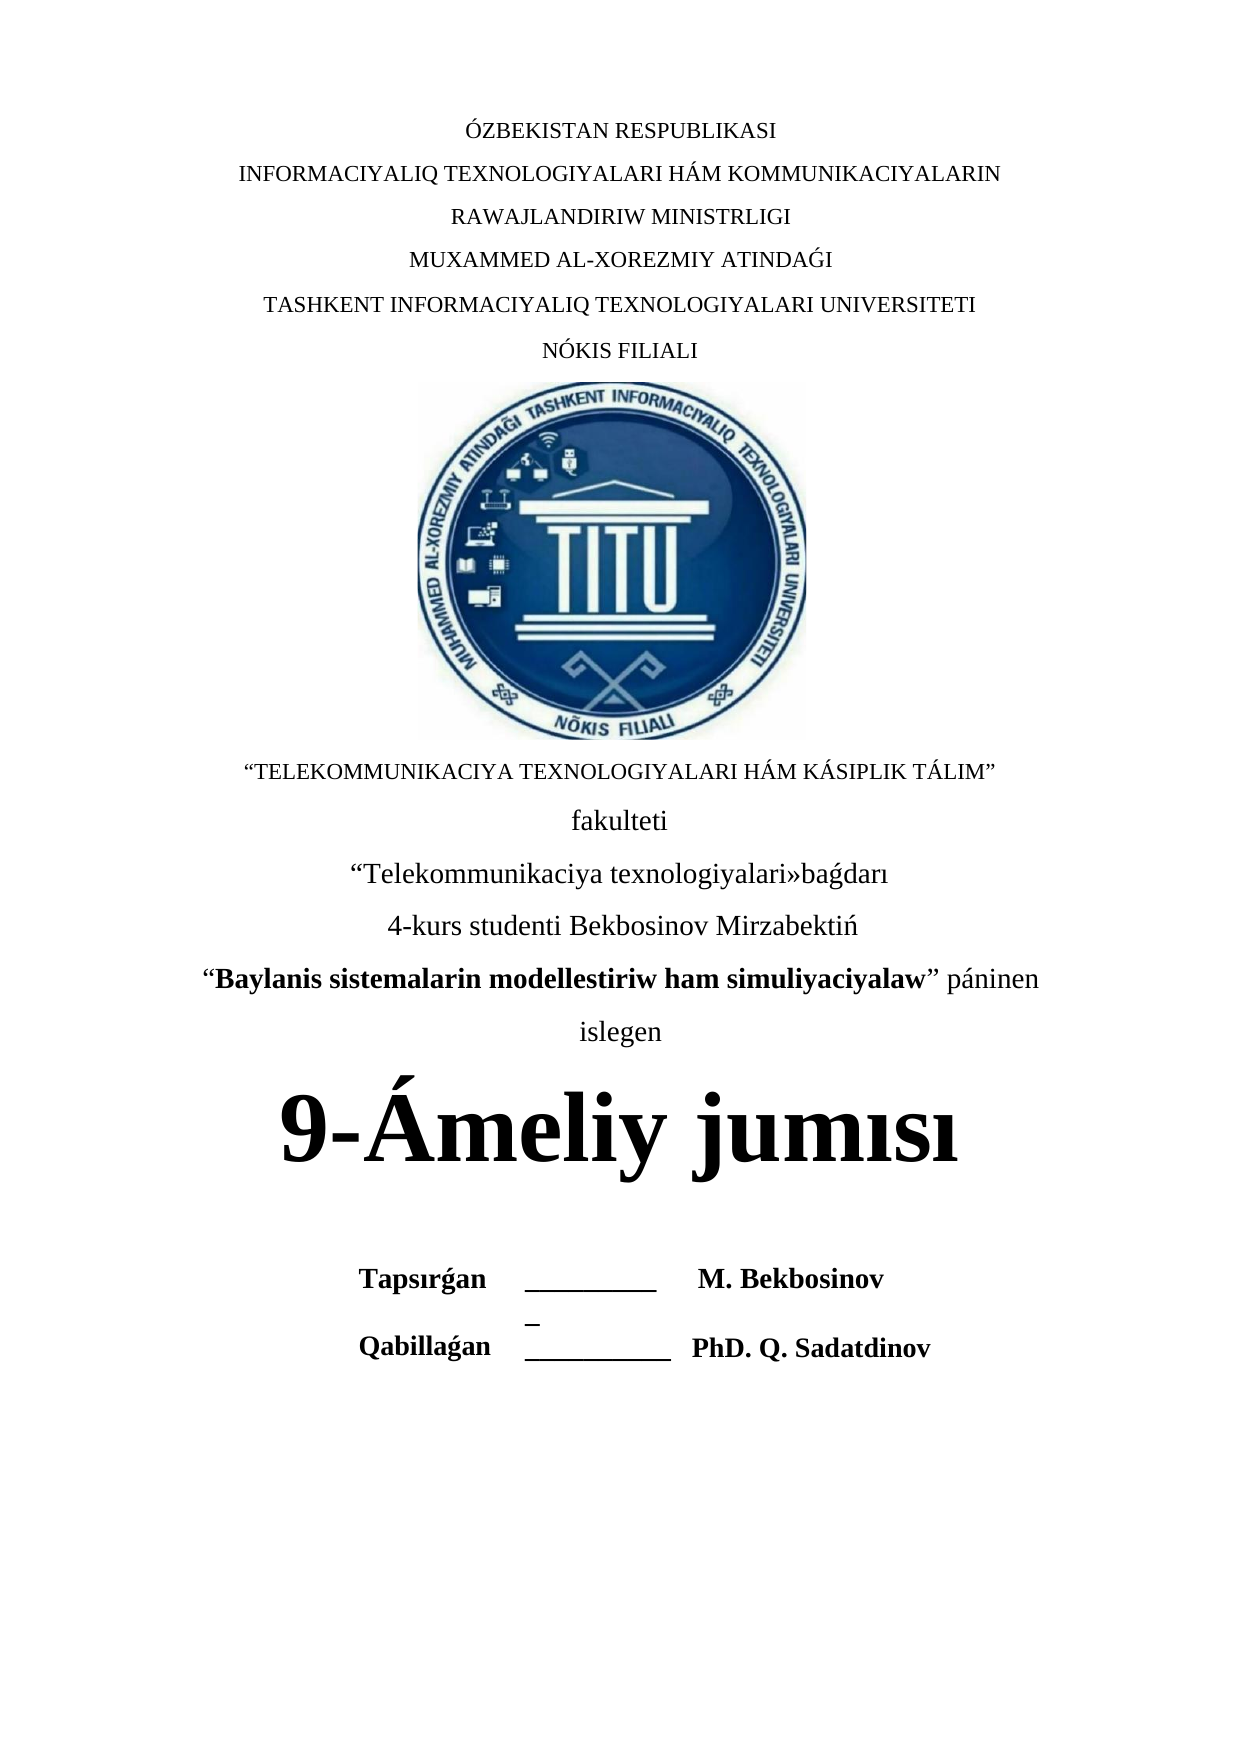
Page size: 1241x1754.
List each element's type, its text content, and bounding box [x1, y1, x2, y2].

text 9-Ámeliy jumısı [150, 1068, 1089, 1183]
text 4-kurs studenti Bekbosinov Mirzabektiń [387, 908, 1090, 942]
text Qabillaǵan [358, 1329, 496, 1362]
text “TELEKOMMUNIKACIYA TEXNOLOGIYALARI HÁM KÁSIPLIK TÁLIM” [150, 758, 1089, 784]
text Tapsırǵan [358, 1261, 487, 1295]
picture [417, 382, 807, 740]
text __________ [525, 1261, 671, 1328]
text NÓKIS FILIALI [150, 337, 1089, 363]
text TASHKENT INFORMACIYALIQ TEXNOLOGIYALARI UNIVERSITETI [150, 291, 1089, 318]
text INFORMACIYALIQ TEXNOLOGIYALARI HÁM KOMMUNIKACIYALARIN [150, 160, 1089, 187]
text fakulteti [571, 803, 1090, 836]
text __________ PhD. Q. Sadatdinov [525, 1330, 1090, 1364]
text M. Bekbosinov [698, 1261, 1090, 1295]
text islegen [579, 1014, 1090, 1048]
text “Telekommunikaciya texnologiyalari»baǵdarı [350, 856, 1090, 889]
text ÓZBEKISTAN RESPUBLIKASI [150, 117, 1092, 143]
text MUXAMMED AL-XOREZMIY ATINDAǴI [150, 246, 1092, 273]
text “Baylanis sistemalarin modellestiriw ham simuliyaciyalaw” páninen [202, 962, 1090, 995]
text RAWAJLANDIRIW MINISTRLIGI [150, 203, 1092, 230]
